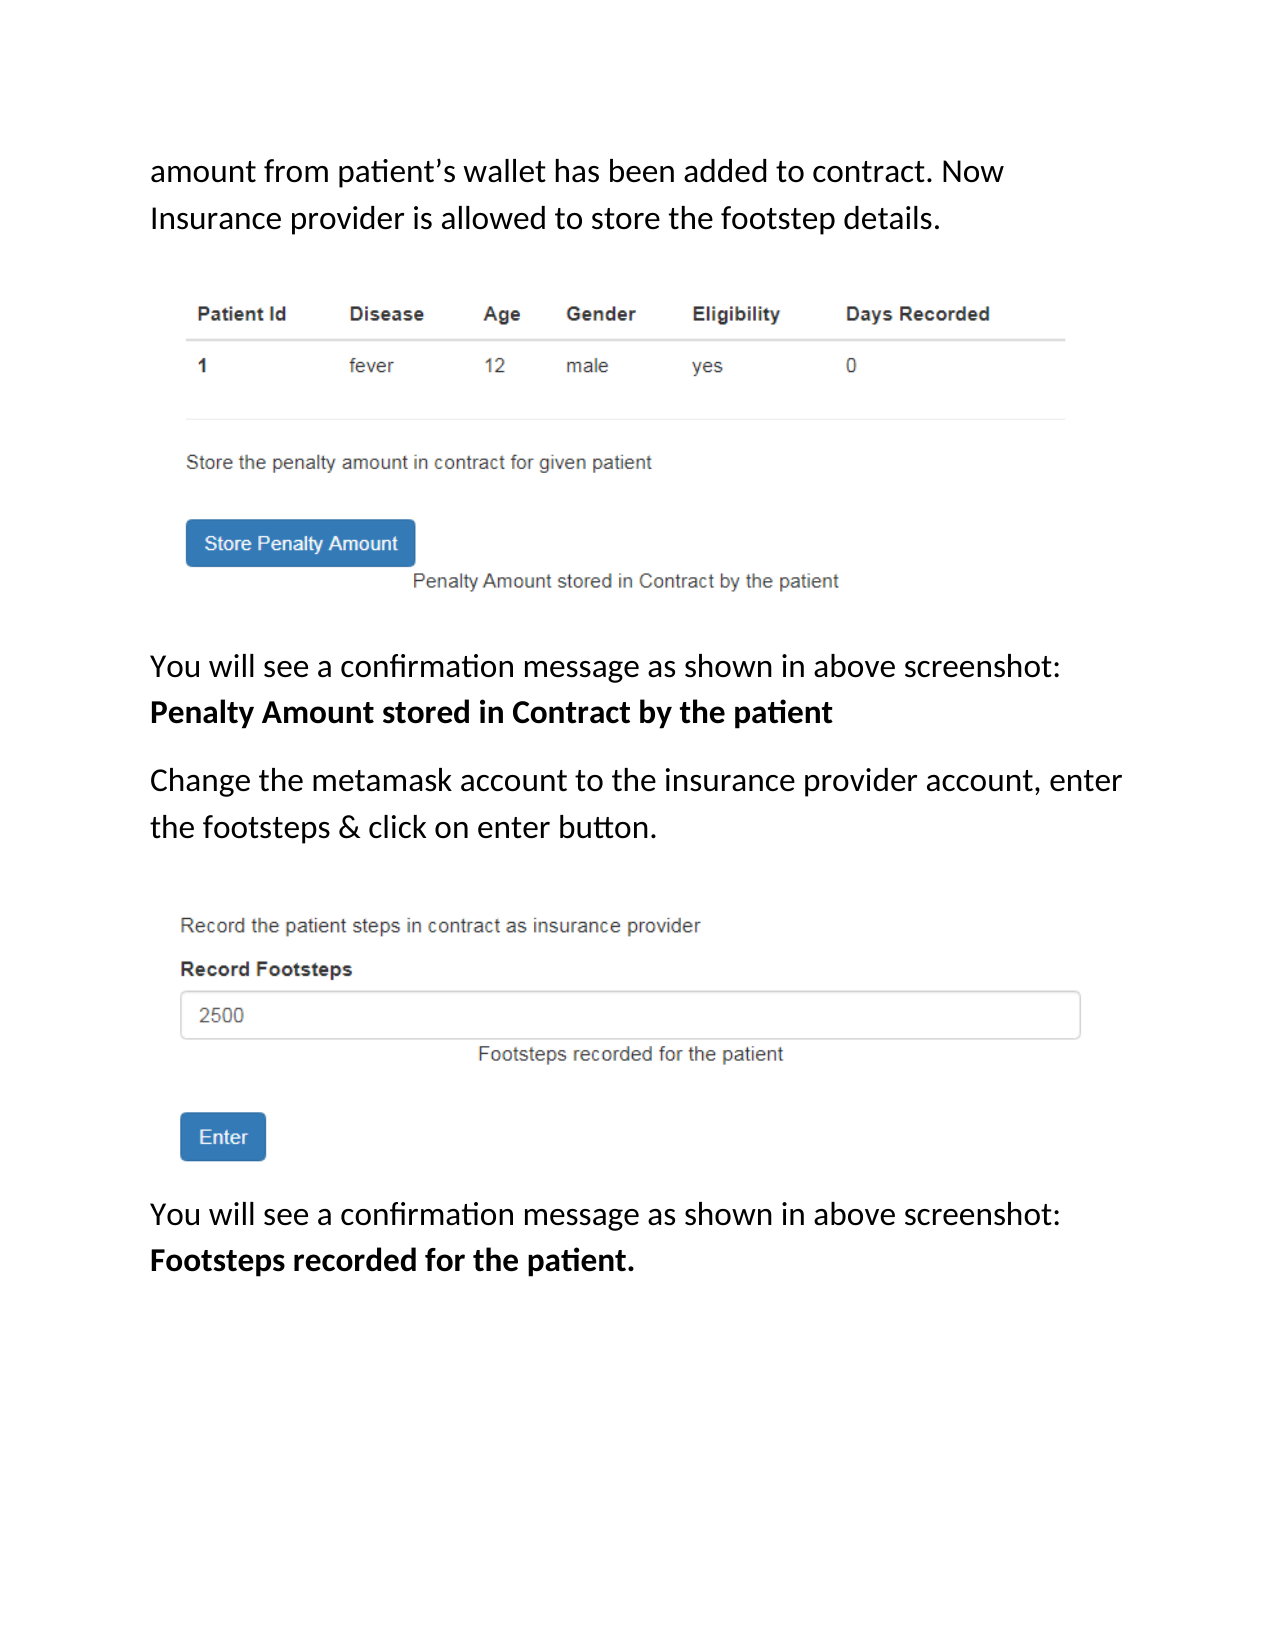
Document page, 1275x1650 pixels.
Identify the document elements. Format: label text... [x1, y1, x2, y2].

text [150, 150, 1125, 237]
text You will see a confirmation message as shown in above screenshot: Penalty Amount stored in Contract by the patient [150, 645, 1125, 732]
text You will see a confirmation message as shown in above screenshot: Footsteps recorded for the patient. [150, 1193, 1125, 1280]
picture [150, 264, 1125, 620]
picture [150, 873, 1125, 1168]
text Change the metamask account to the insurance provider account, enter the footsteps & click on enter button. [150, 759, 1125, 847]
